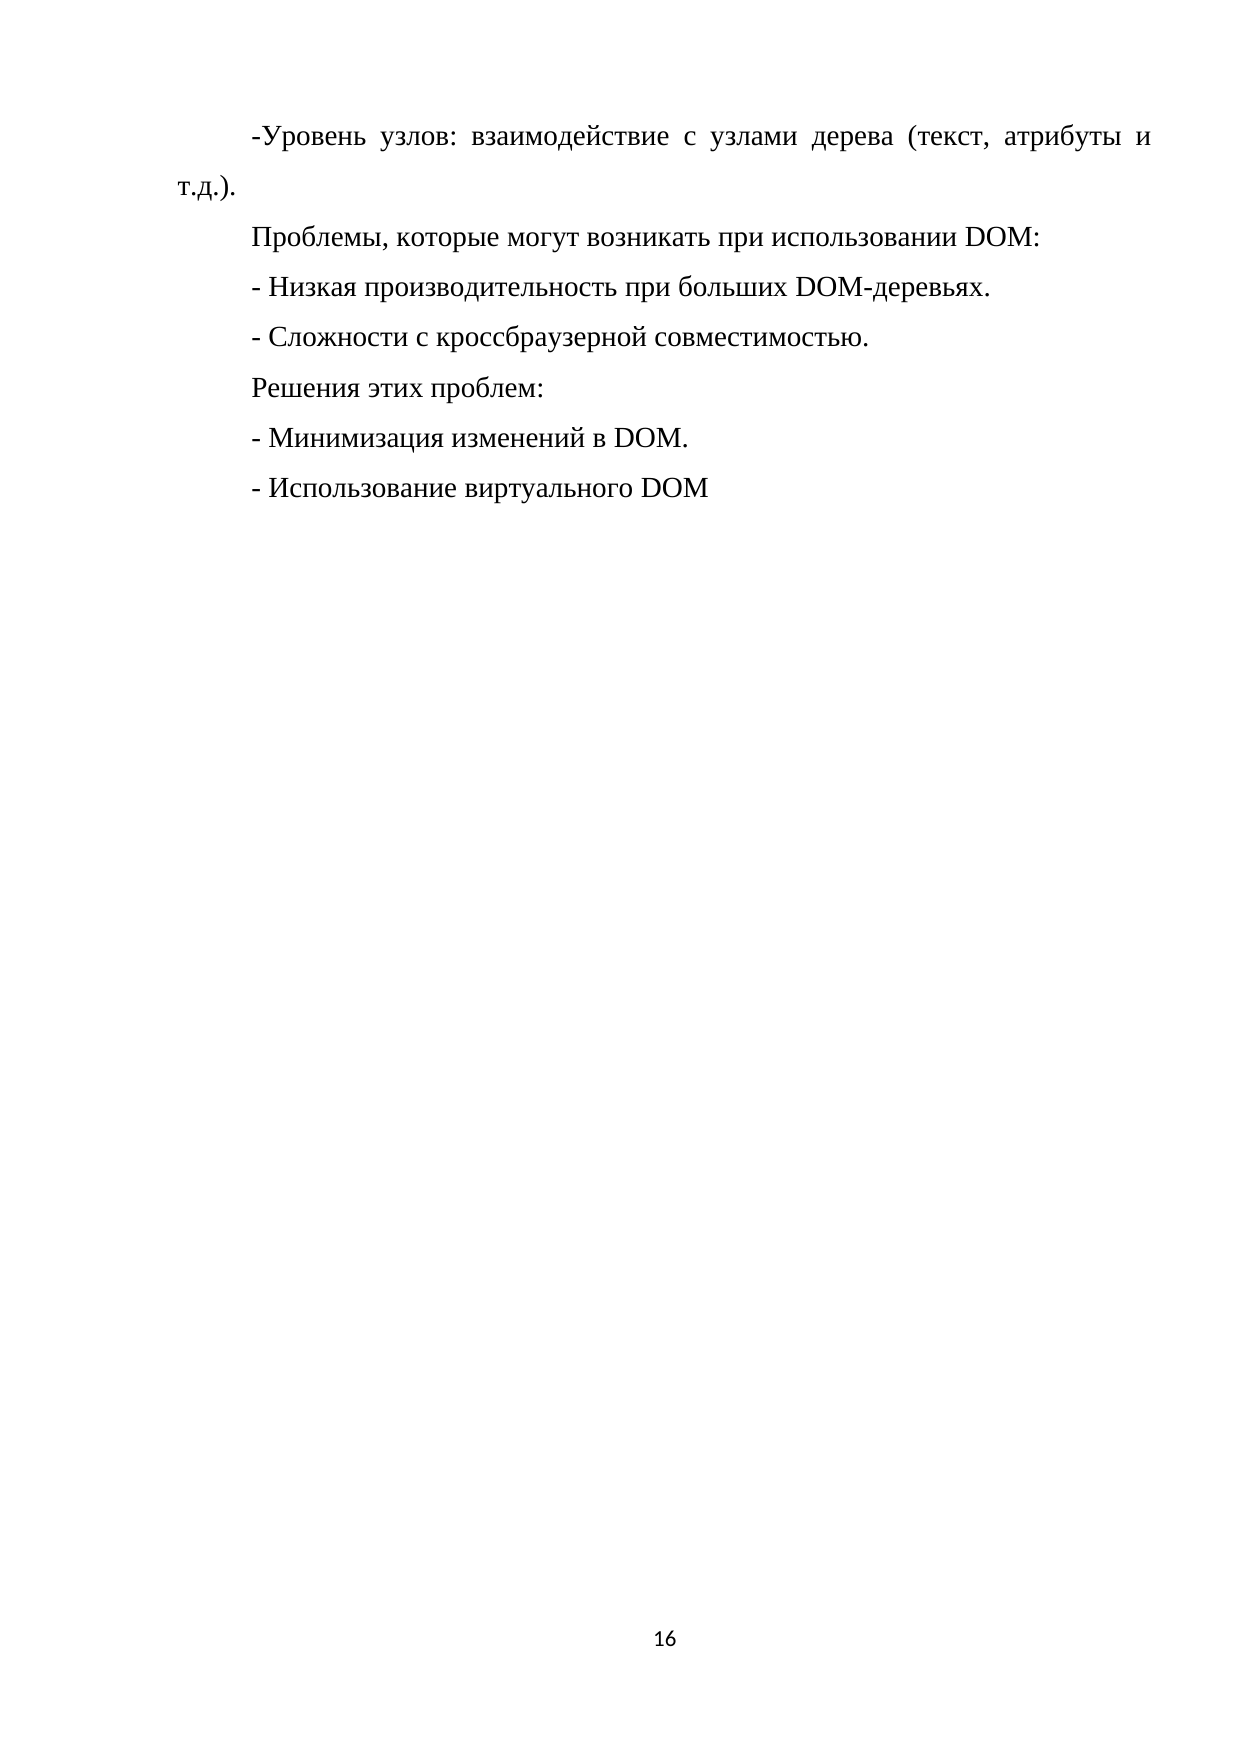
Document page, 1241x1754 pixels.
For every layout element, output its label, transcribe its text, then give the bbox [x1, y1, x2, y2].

text - Минимизация изменений в DOM. [177, 420, 1152, 453]
text -Уровень узлов: взаимодействие с узлами дерева (текст, атрибуты и т.д.). [177, 118, 1152, 202]
text Решения этих проблем: [177, 370, 1152, 403]
text Проблемы, которые могут возникать при использовании DOM: [177, 219, 1152, 252]
text - Низкая производительность при больших DOM-деревьях. [177, 269, 1152, 303]
text - Сложности с кроссбраузерной совместимостью. [177, 319, 1152, 353]
text - Использование виртуального DOM [177, 470, 1152, 504]
